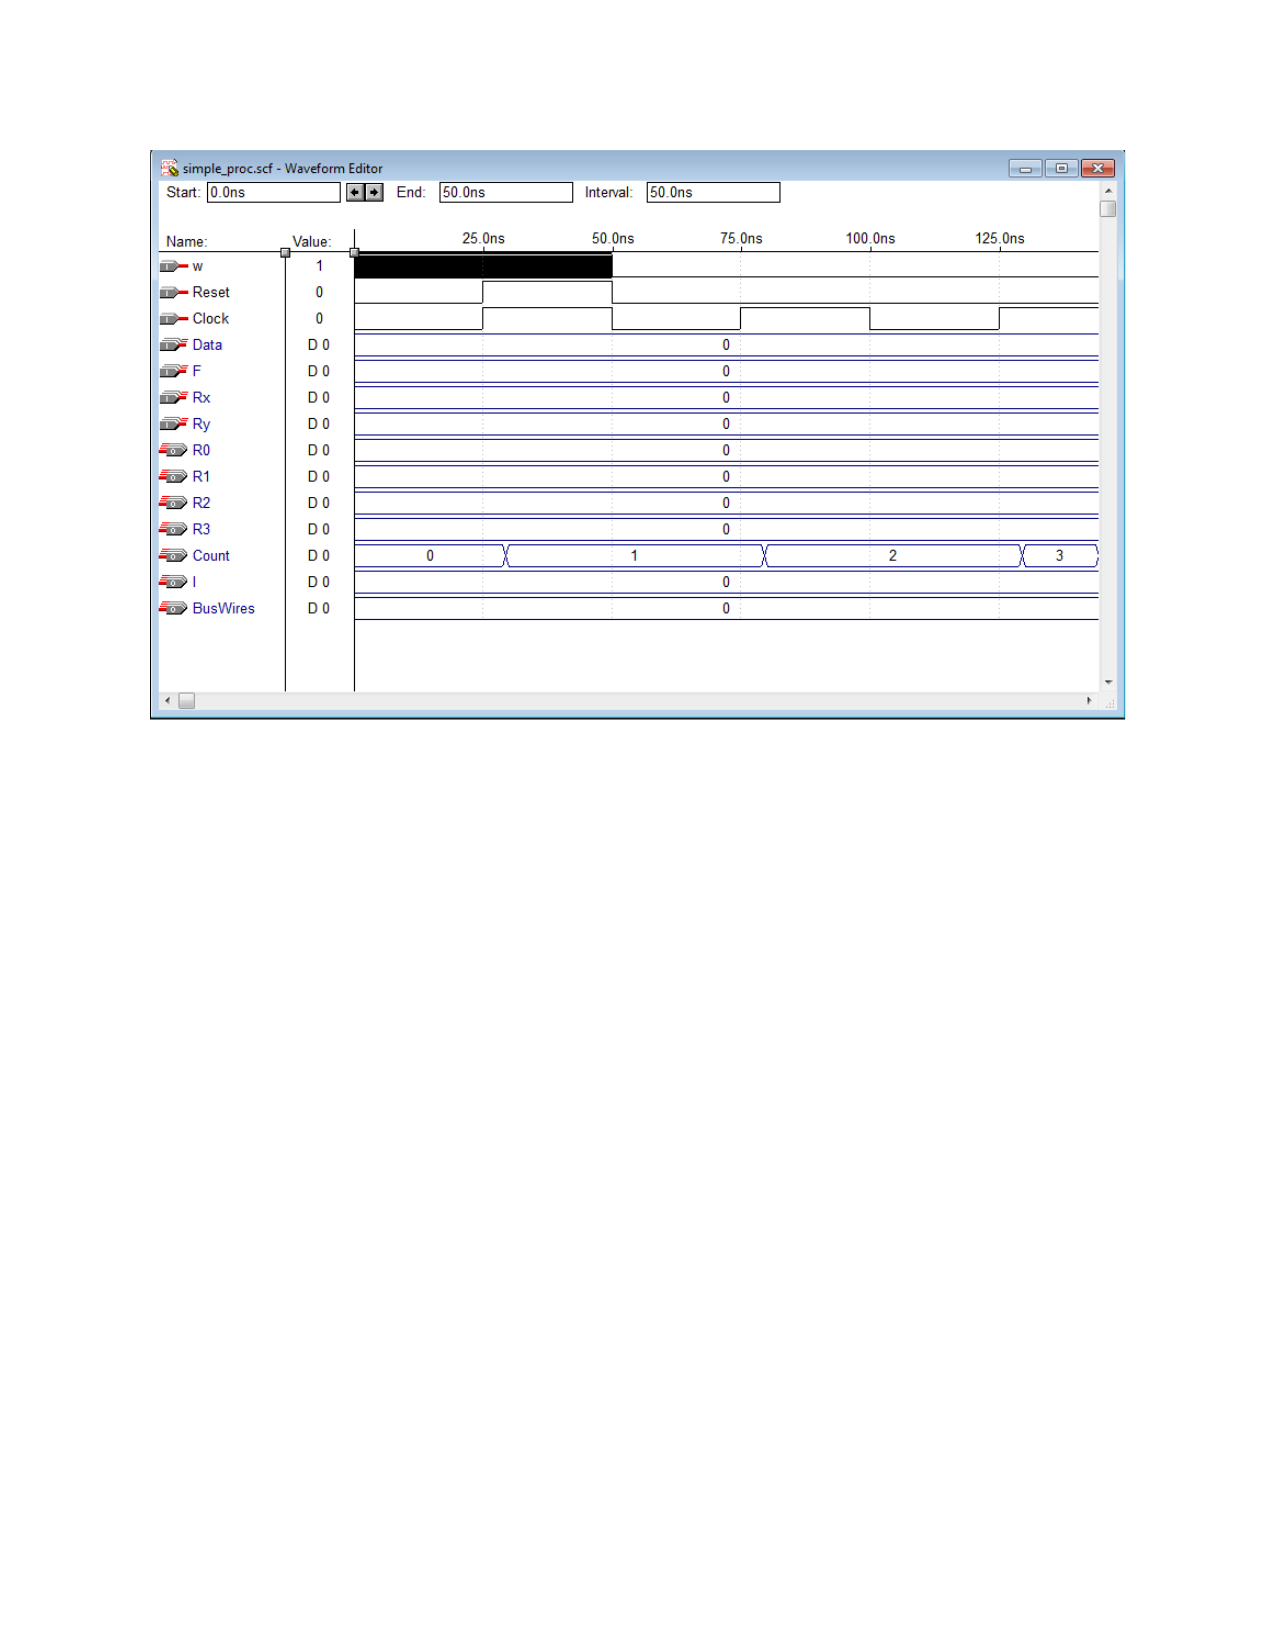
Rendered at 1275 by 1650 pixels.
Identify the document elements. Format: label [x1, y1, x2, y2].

picture [150, 150, 1125, 720]
